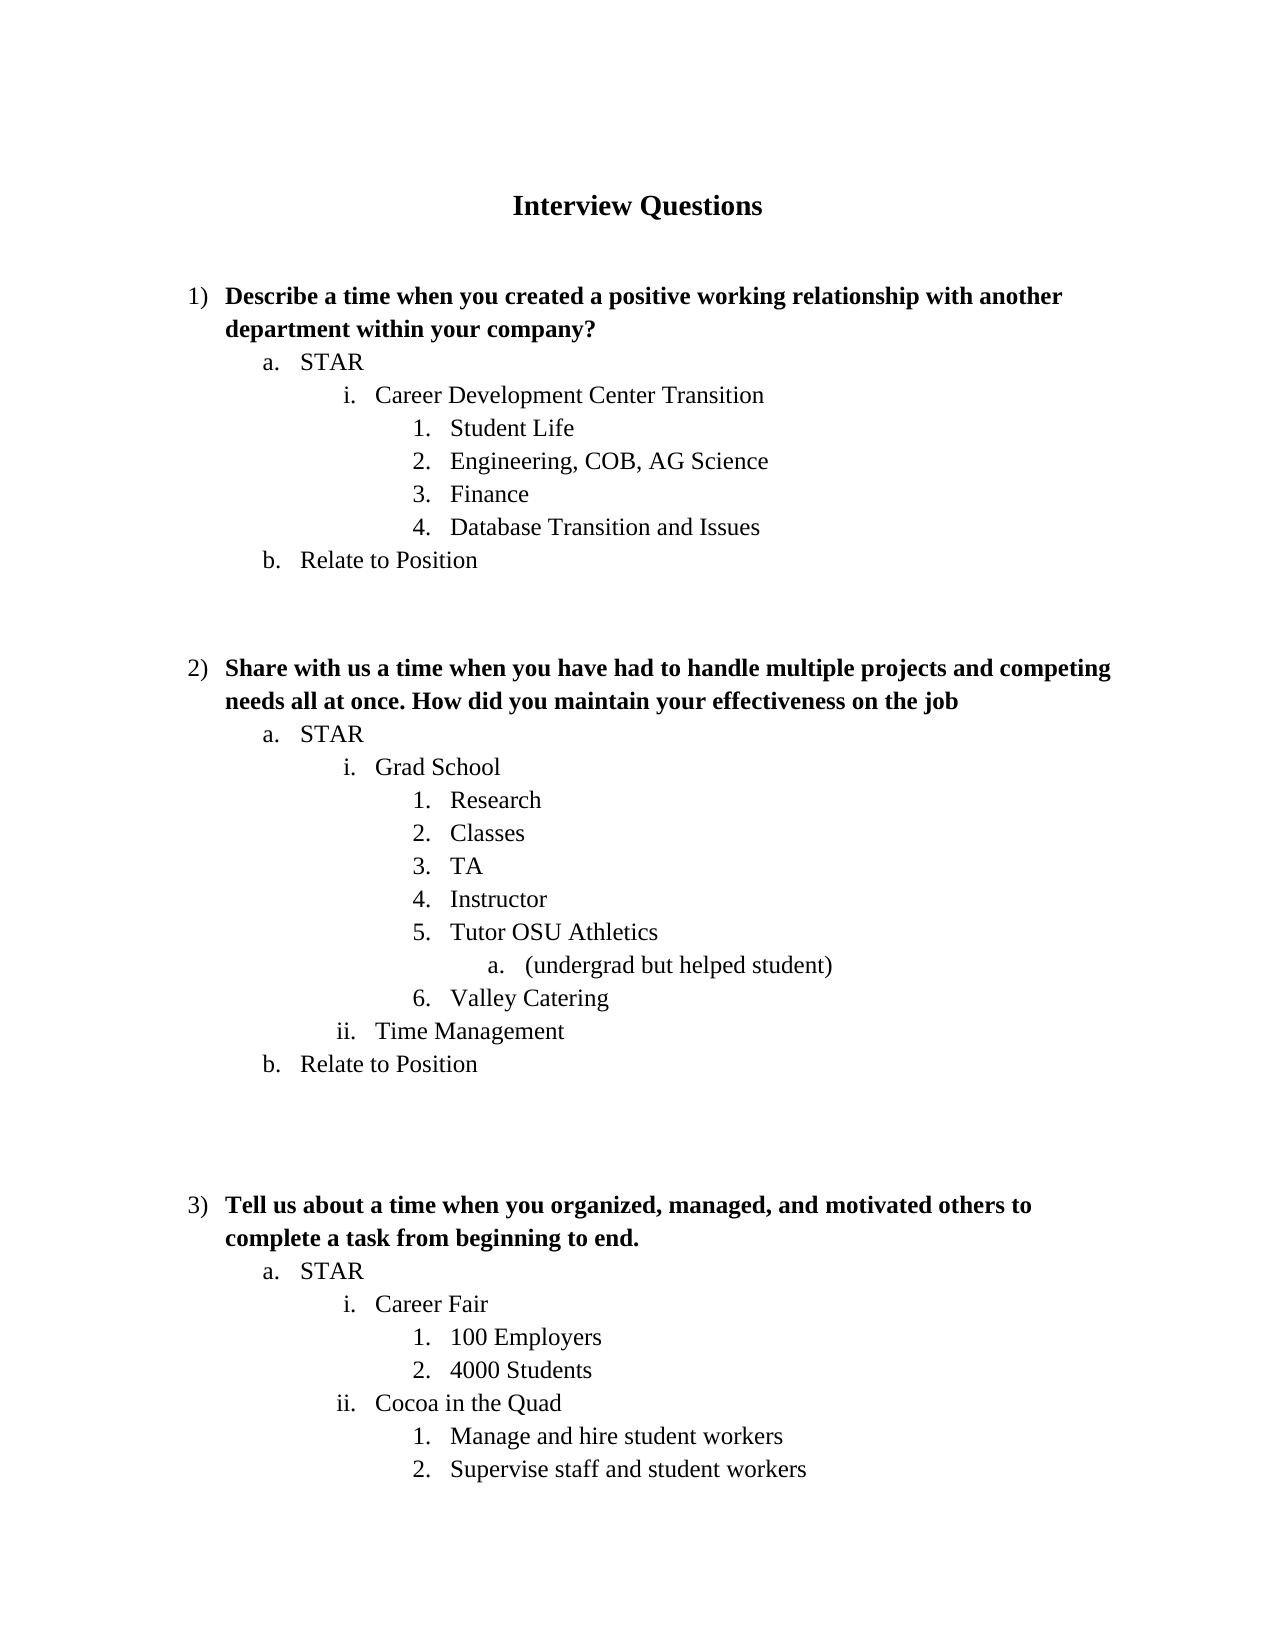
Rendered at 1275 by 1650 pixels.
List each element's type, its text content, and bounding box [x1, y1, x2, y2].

list Tutor OSU Athletics [412, 917, 1125, 946]
list Database Transition and Issues [412, 512, 1125, 541]
list Relate to Position [262, 545, 1125, 574]
list Describe a time when you created a positive working relationship with another department within your company? [187, 281, 1125, 343]
list Tell us about a time when you organized, managed, and motivated others to complete a task from beginning to end. [187, 1190, 1125, 1252]
list Career Fair [356, 1289, 1125, 1318]
list STAR [262, 347, 1125, 376]
list Engineering, COB, AG Science [412, 446, 1125, 475]
list Cocoa in the Quad [356, 1388, 1125, 1417]
list Instructor [412, 884, 1125, 913]
list STAR [262, 719, 1125, 748]
list Classes [412, 818, 1125, 847]
list Time Management [356, 1016, 1125, 1045]
list Student Life [412, 413, 1125, 442]
list Finance [412, 479, 1125, 508]
list Valley Catering [412, 983, 1125, 1012]
text Interview Questions [150, 150, 1125, 222]
list 4000 Students [412, 1355, 1125, 1384]
list Research [412, 785, 1125, 814]
list Career Development Center Transition [356, 380, 1125, 409]
list Manage and hire student workers [412, 1421, 1125, 1450]
list Share with us a time when you have had to handle multiple projects and competing needs all at once. How did you maintain your effectiveness on the job [187, 653, 1125, 714]
list Relate to Position [262, 1049, 1125, 1078]
list (undergrad but helped student) [487, 950, 1125, 979]
list TA [412, 851, 1125, 880]
list 100 Employers [412, 1322, 1125, 1351]
list STAR [262, 1256, 1125, 1284]
list Supervise staff and student workers [412, 1454, 1125, 1483]
list Grad School [356, 752, 1125, 781]
